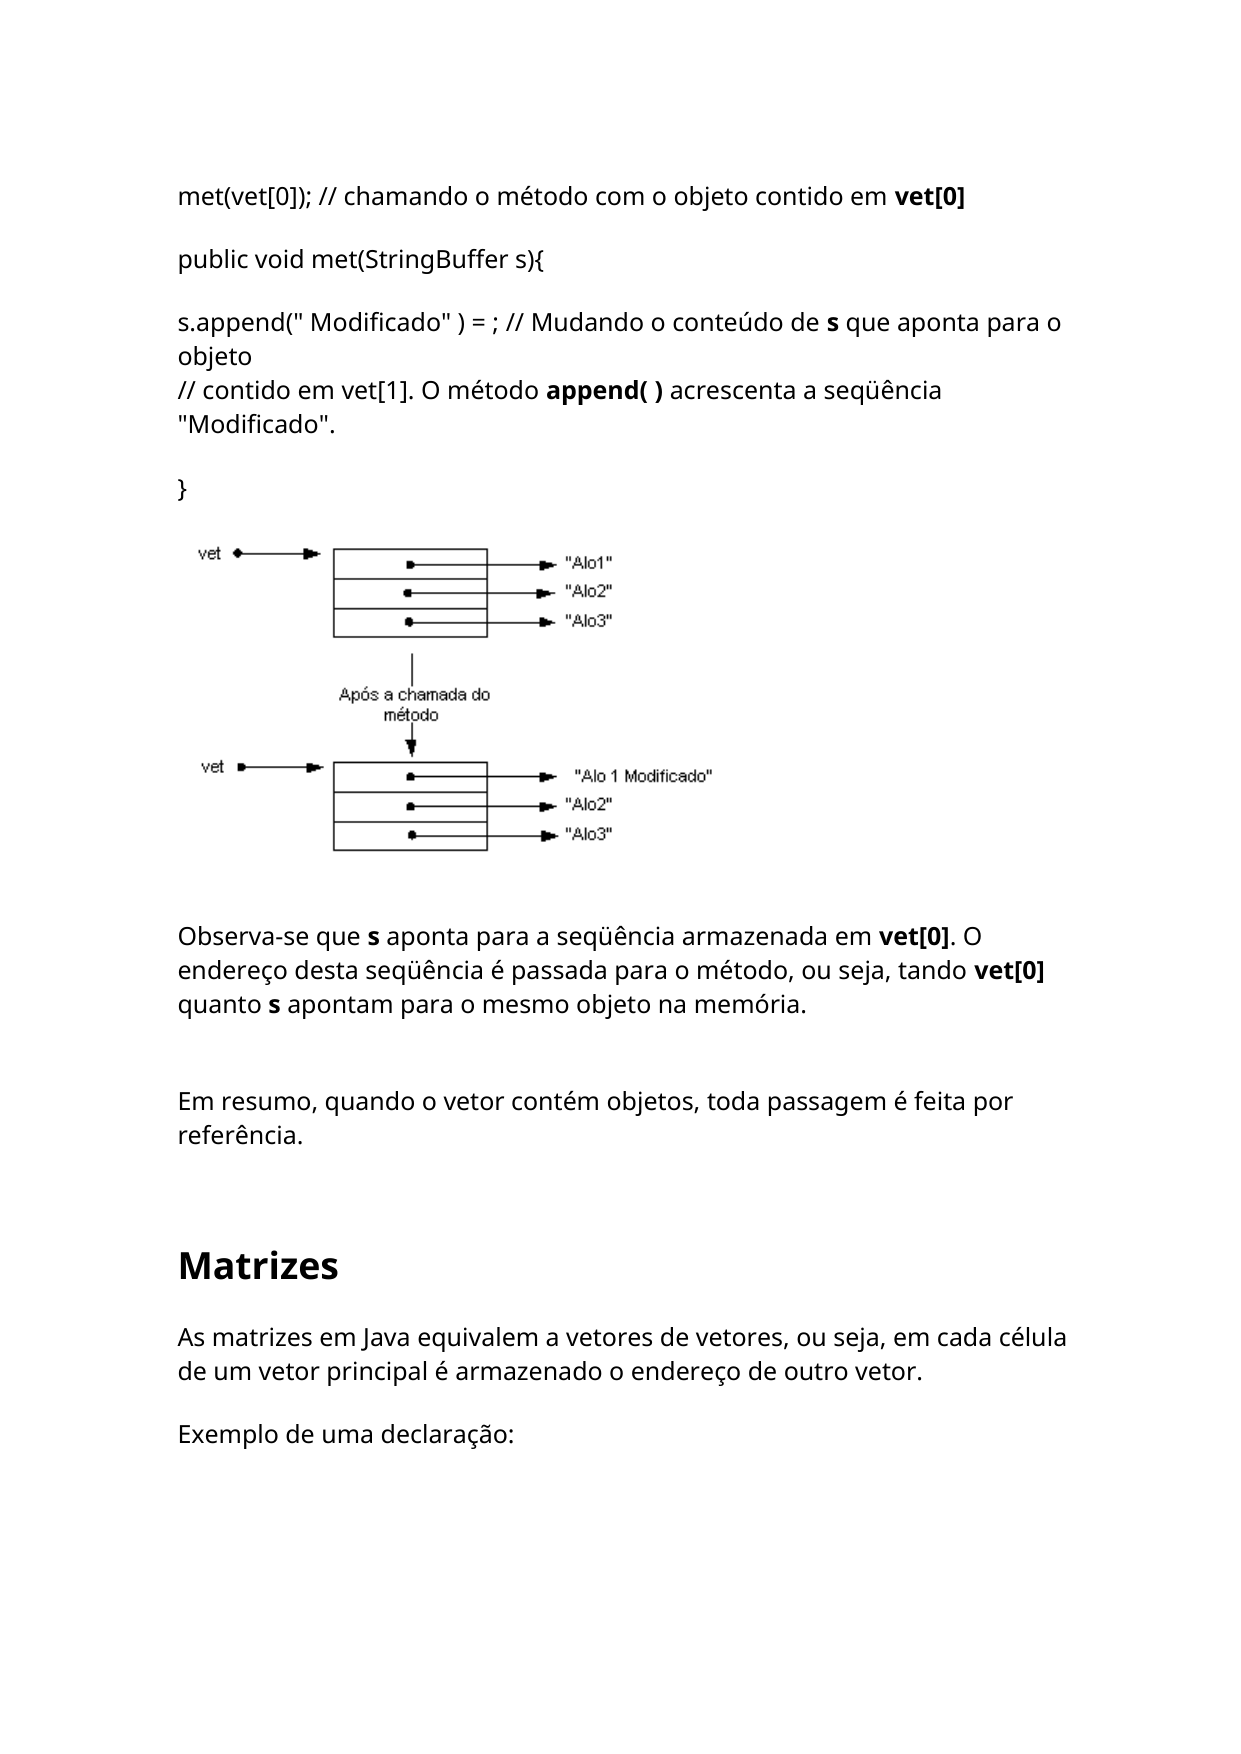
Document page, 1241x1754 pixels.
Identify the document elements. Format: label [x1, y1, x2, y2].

picture [177, 533, 740, 856]
table_cell [176, 148, 1071, 1481]
